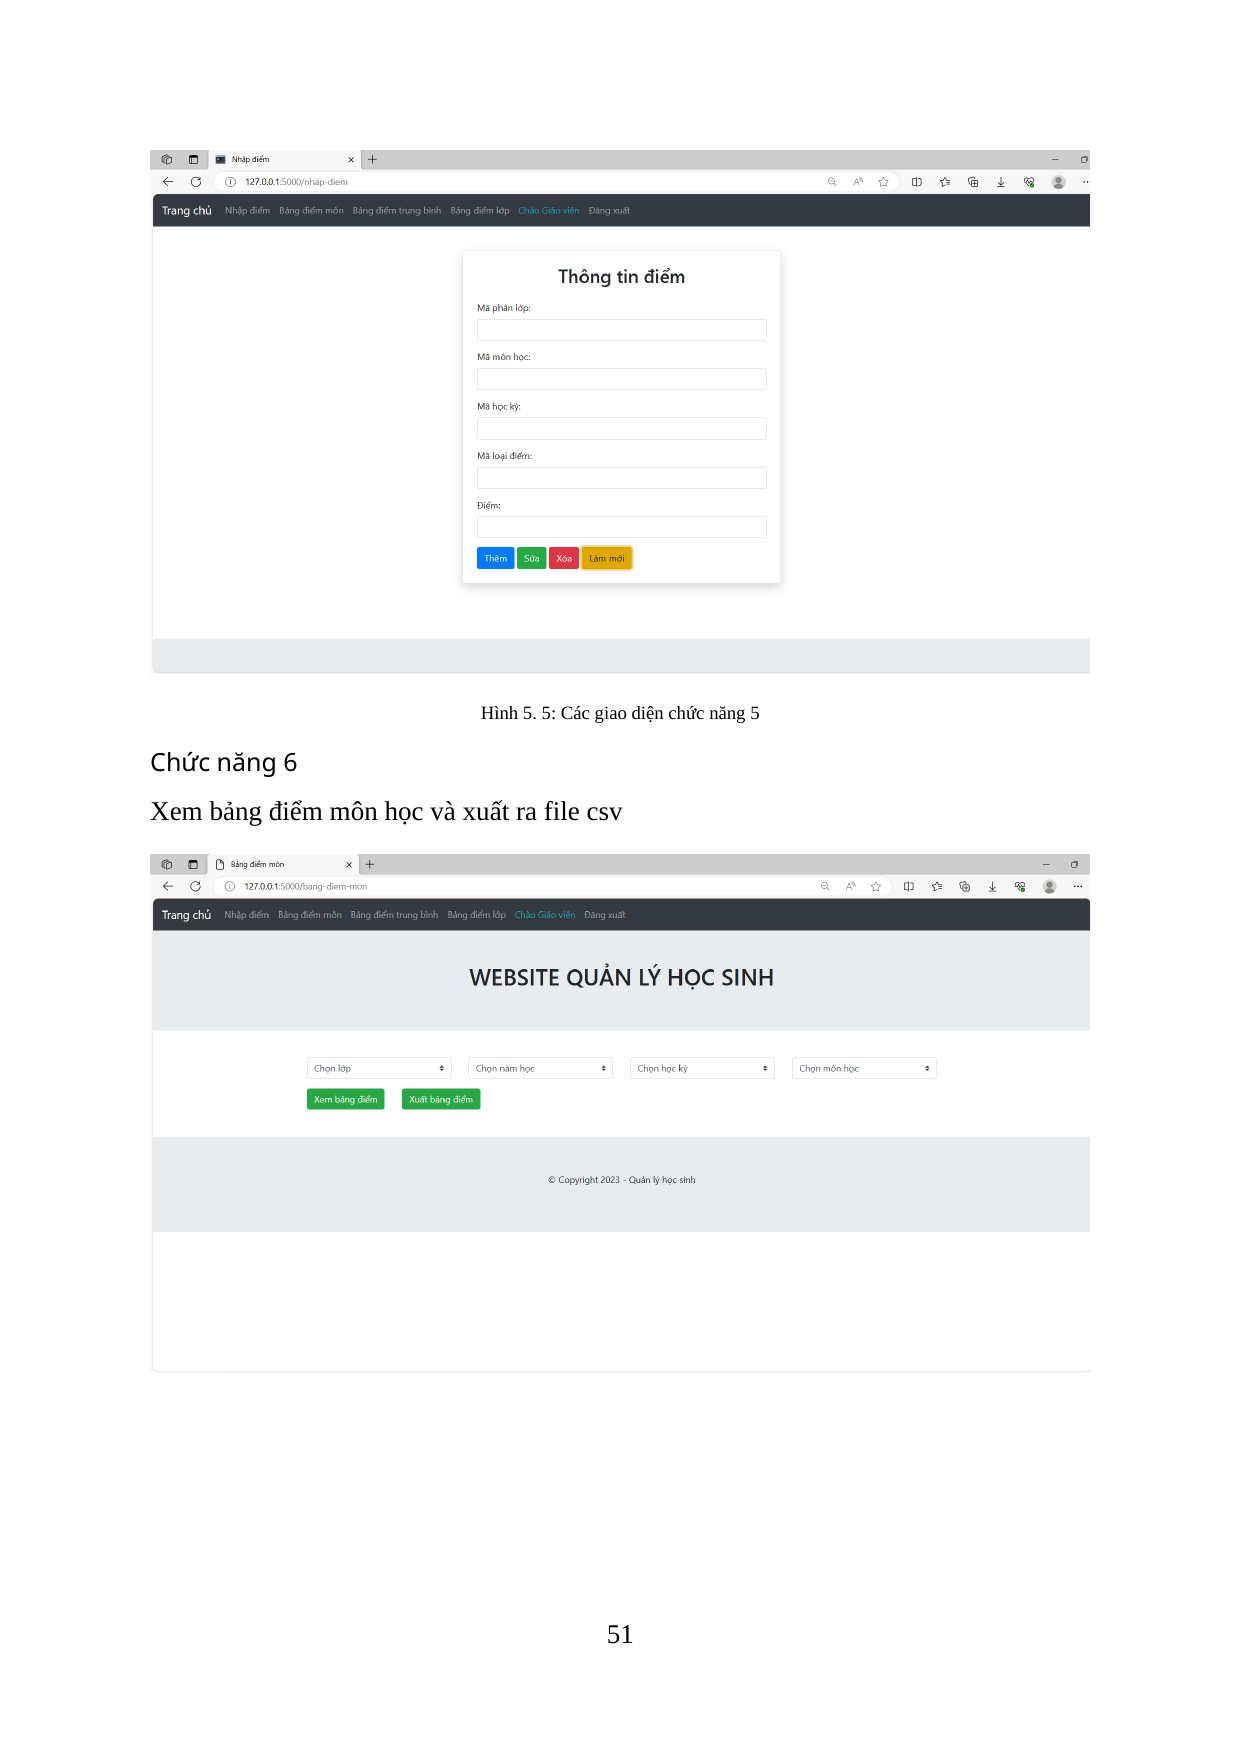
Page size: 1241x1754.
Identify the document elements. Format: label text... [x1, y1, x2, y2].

subtitle Chức năng 6 [150, 744, 1090, 778]
text Xem bảng điểm môn học và xuất ra file csv [150, 795, 1090, 826]
text Hình 5. 5: Các giao diện chức năng 5 [150, 702, 1090, 723]
